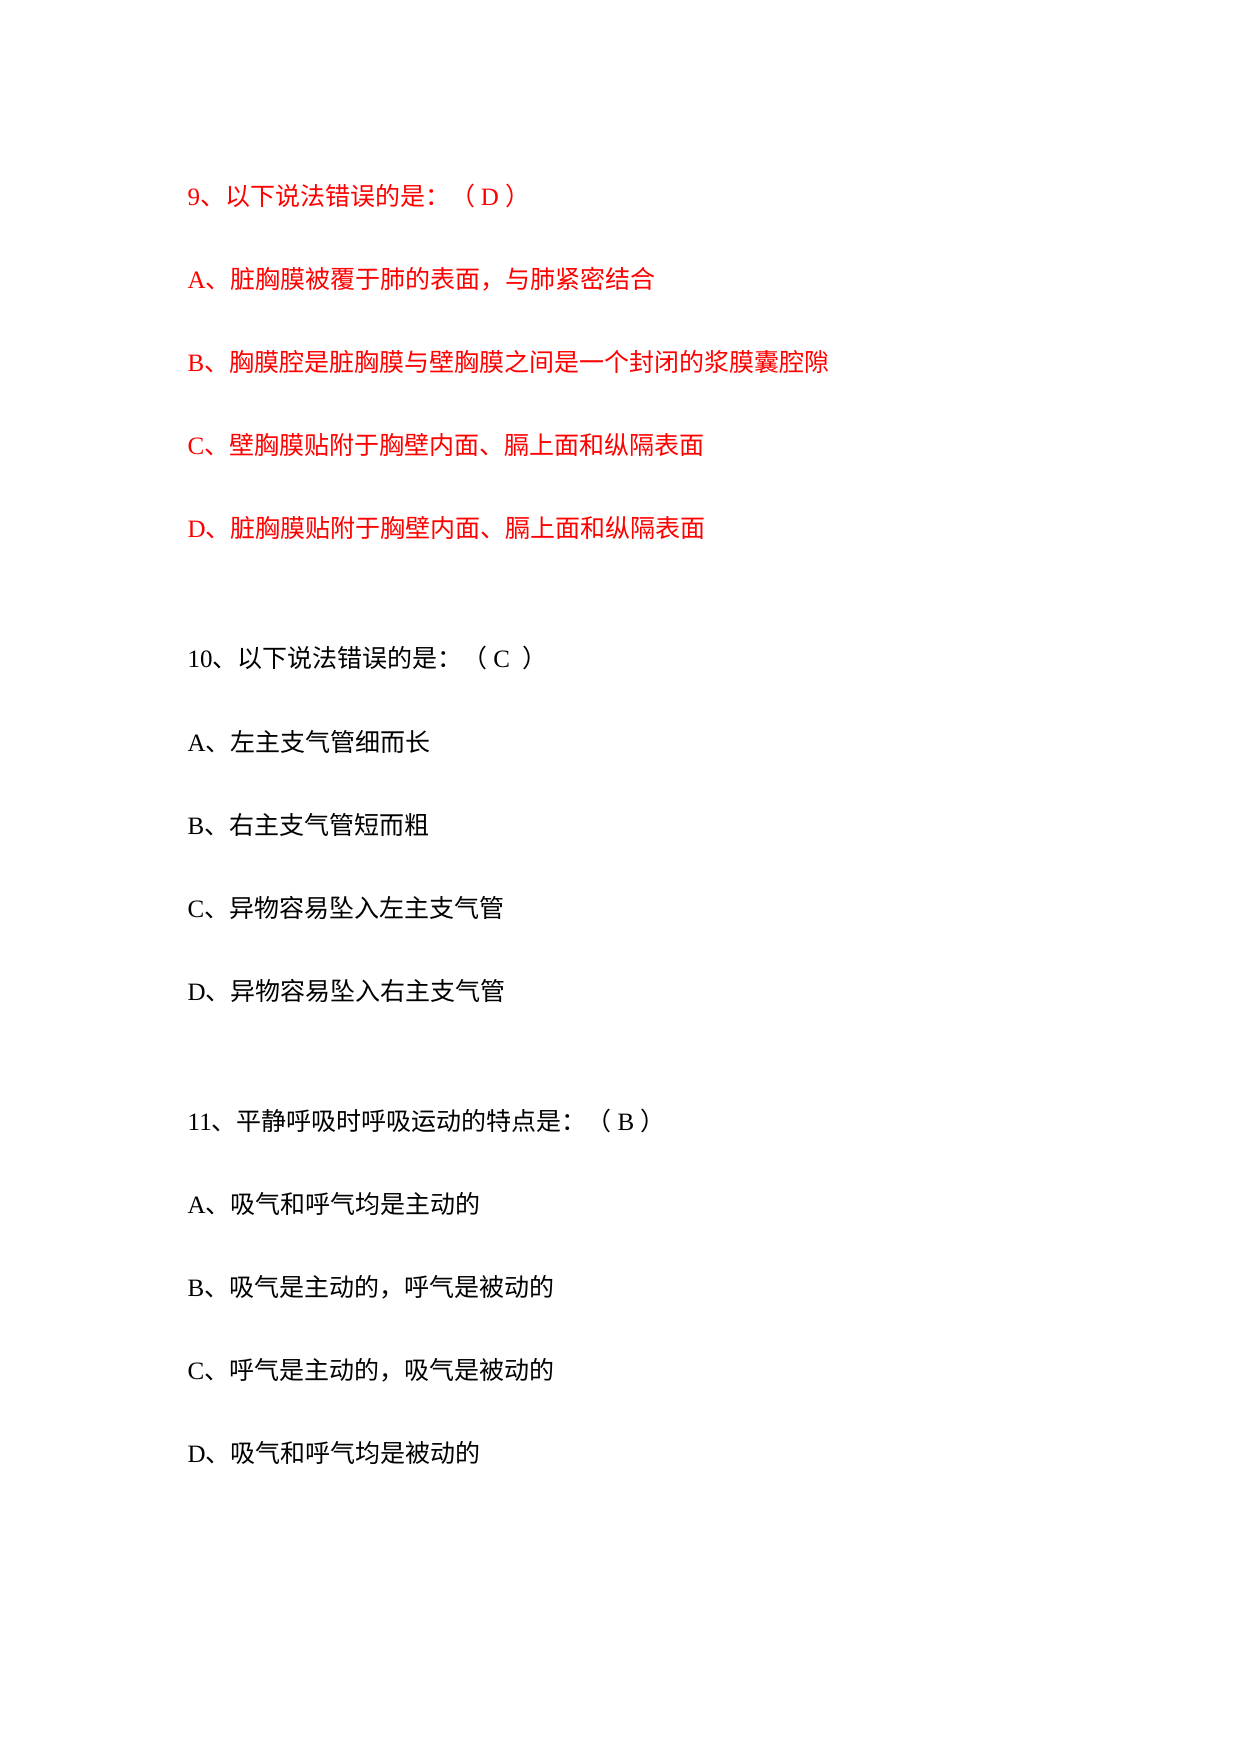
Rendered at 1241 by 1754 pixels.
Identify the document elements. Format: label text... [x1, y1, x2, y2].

text C、异物容易坠入左主支气管 [187, 874, 1053, 939]
text C、壁胸膜贴附于胸壁内面、膈上面和纵隔表面 [187, 411, 1053, 476]
text B、右主支气管短而粗 [187, 791, 1053, 856]
text 10、以下说法错误的是：（ C ） [187, 624, 1053, 689]
text D、吸气和呼气均是被动的 [187, 1419, 1053, 1484]
text 9、以下说法错误的是：（ D ） [187, 162, 1053, 227]
text D、脏胸膜贴附于胸壁内面、膈上面和纵隔表面 [187, 494, 1053, 559]
text B、胸膜腔是脏胸膜与壁胸膜之间是一个封闭的浆膜囊腔隙 [187, 328, 1053, 393]
text A、吸气和呼气均是主动的 [187, 1170, 1053, 1235]
text A、脏胸膜被覆于肺的表面，与肺紧密结合 [187, 245, 1053, 310]
text D、异物容易坠入右主支气管 [187, 957, 1053, 1022]
text B、吸气是主动的，呼气是被动的 [187, 1253, 1053, 1318]
text A、左主支气管细而长 [187, 708, 1053, 773]
text 11、平静呼吸时呼吸运动的特点是：（ B ） [187, 1087, 1053, 1152]
text C、呼气是主动的，吸气是被动的 [187, 1336, 1053, 1401]
